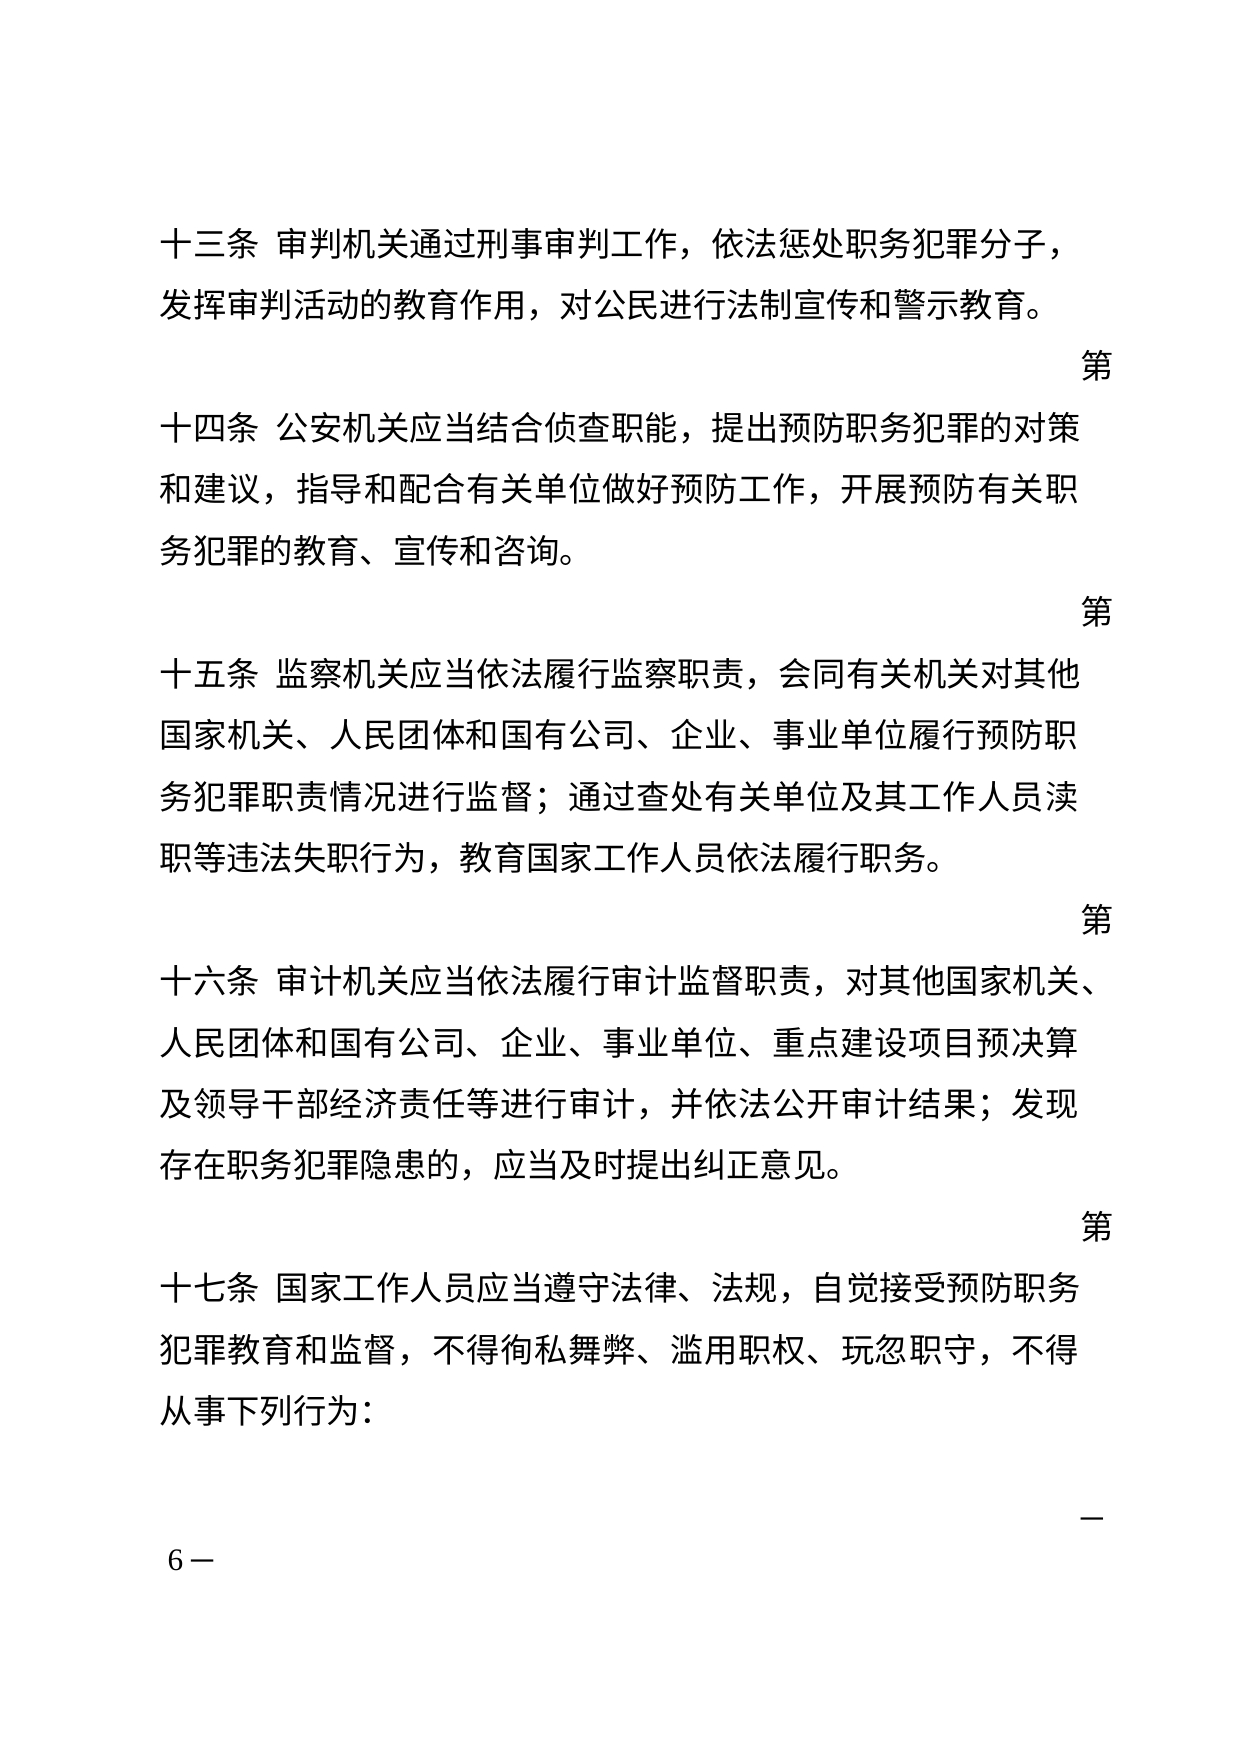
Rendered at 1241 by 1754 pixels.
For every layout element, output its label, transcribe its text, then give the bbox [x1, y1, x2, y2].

text 第十七条 国家工作人员应当遵守法律、法规，自觉接受预防职务犯罪教育和监督，不得徇私舞弊、滥用职权、玩忽职守，不得从事下列行为： [159, 1190, 1081, 1436]
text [159, 207, 1081, 330]
text 第十六条 审计机关应当依法履行审计监督职责，对其他国家机关、人民团体和国有公司、企业、事业单位、重点建设项目预决算及领导干部经济责任等进行审计，并依法公开审计结果；发现存在职务犯罪隐患的，应当及时提出纠正意见。 [159, 883, 1081, 1190]
text 第十四条 公安机关应当结合侦查职能，提出预防职务犯罪的对策和建议，指导和配合有关单位做好预防工作，开展预防有关职务犯罪的教育、宣传和咨询。 [159, 330, 1081, 576]
text 第十五条 监察机关应当依法履行监察职责，会同有关机关对其他国家机关、人民团体和国有公司、企业、事业单位履行预防职务犯罪职责情况进行监督；通过查处有关单位及其工作人员渎职等违法失职行为，教育国家工作人员依法履行职务。 [159, 576, 1081, 883]
